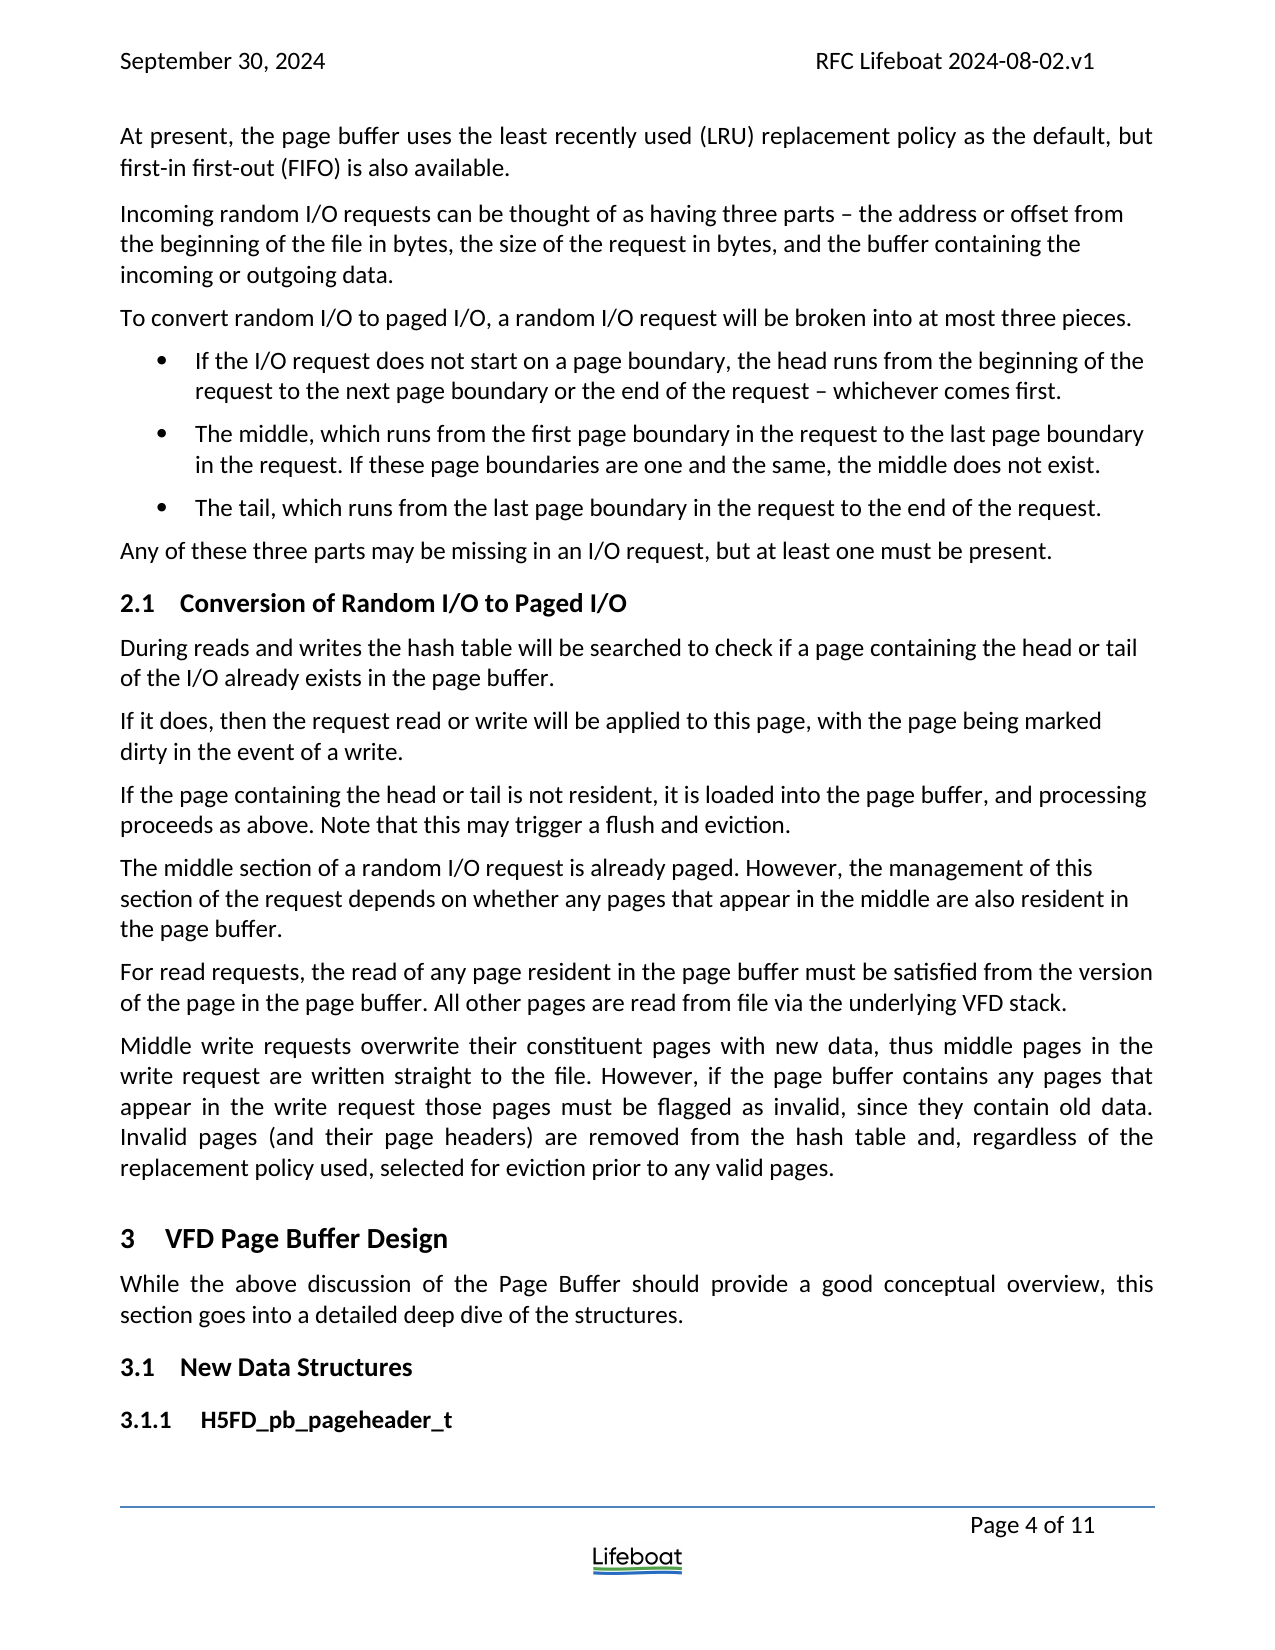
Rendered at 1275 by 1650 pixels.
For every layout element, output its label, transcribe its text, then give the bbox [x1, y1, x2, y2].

subtitle VFD Page Buffer Design [120, 1220, 1155, 1256]
picture [592, 1540, 683, 1575]
text The middle section of a random I/O request is already paged. However, the management of this section of the request depends on whether any pages that appear in the middle are also resident in the page buffer. [120, 852, 1155, 944]
text While the above discussion of the Page Buffer should provide a good conceptual overview, this section goes into a detailed deep dive of the structures. [120, 1268, 1155, 1329]
subtitle Conversion of Random I/O to Paged I/O [120, 586, 1155, 619]
text For read requests, the read of any page resident in the page buffer must be satisfied from the version of the page in the page buffer. All other pages are read from file via the underlying VFD stack. [120, 956, 1155, 1017]
subtitle H5FD_pb_pageheader_t [120, 1404, 1155, 1434]
text During reads and writes the hash table will be searched to check if a page containing the head or tail of the I/O already exists in the page buffer. [120, 632, 1155, 693]
text Incoming random I/O requests can be thought of as having three parts – the address or offset from the beginning of the file in bytes, the size of the request in bytes, and the buffer containing the incoming or outgoing data. [120, 198, 1155, 289]
list If the I/O request does not start on a page boundary, the head runs from the beginning of the request to the next page boundary or the end of the request – whichever comes first. [157, 345, 1155, 406]
text At present, the page buffer uses the least recently used (LRU) replacement policy as the default, but first-in first-out (FIFO) is also available. [120, 120, 1155, 183]
text Any of these three parts may be missing in an I/O request, but at least one must be present. [120, 535, 1155, 565]
text If the page containing the head or tail is not resident, it is loaded into the page buffer, and processing proceeds as above. Note that this may trigger a flush and eviction. [120, 779, 1155, 840]
subtitle New Data Structures [120, 1350, 1155, 1383]
text If it does, then the request read or write will be applied to this page, with the page being marked dirty in the event of a write. [120, 705, 1155, 766]
list The tail, which runs from the last page boundary in the request to the end of the request. [157, 492, 1155, 522]
text To convert random I/O to paged I/O, a random I/O request will be broken into at most three pieces. [120, 302, 1155, 332]
list The middle, which runs from the first page boundary in the request to the last page boundary in the request. If these page boundaries are one and the same, the middle does not exist. [157, 418, 1155, 479]
text Middle write requests overwrite their constituent pages with new data, thus middle pages in the write request are written straight to the file. However, if the page buffer contains any pages that appear in the write request those pages must be flagged as invalid, since they contain old data. Invalid pages (and their page headers) are removed from the hash table and, regardless of the replacement policy used, selected for eviction prior to any valid pages. [120, 1030, 1155, 1183]
